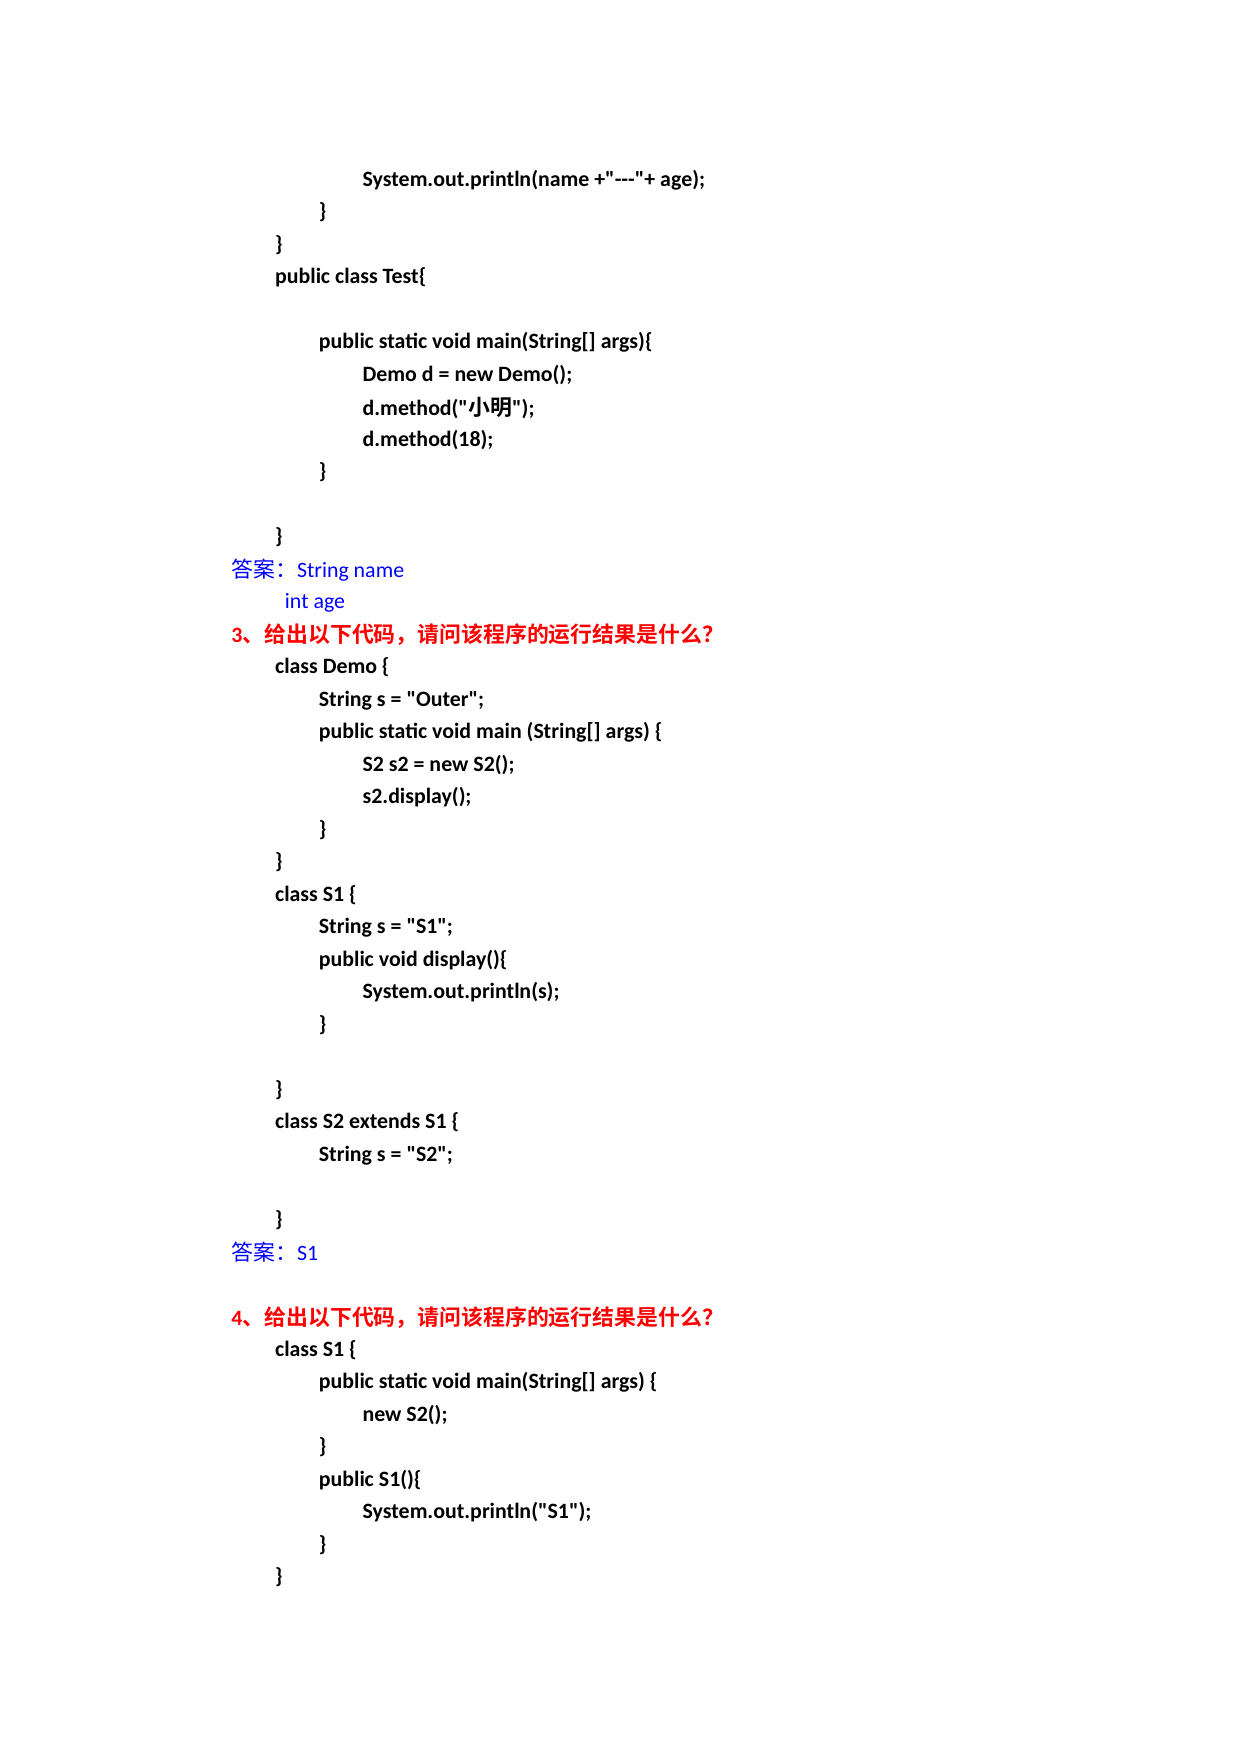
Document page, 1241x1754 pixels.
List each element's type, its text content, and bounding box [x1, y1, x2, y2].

text new S2(); [319, 1397, 1053, 1429]
text s2.display(); [319, 779, 1053, 812]
text System.out.println("S1"); [319, 1494, 1053, 1527]
text public void display(){ [275, 942, 1053, 974]
text class S2 extends S1 { [231, 1104, 1053, 1137]
text } [275, 812, 1053, 844]
text } [275, 194, 1053, 227]
text String s = "Outer"; [275, 682, 1053, 714]
text class S1 { [231, 877, 1053, 909]
text String s = "S2"; [275, 1137, 1053, 1169]
text } [231, 1559, 1053, 1592]
text } [275, 1527, 1053, 1559]
text } [231, 1072, 1053, 1104]
text 答案：String name [187, 552, 1053, 584]
text public static void main (String[] args) { [275, 714, 1053, 747]
text Demo d = new Demo(); [319, 357, 1053, 389]
text 答案：S1 [187, 1234, 1053, 1267]
list 给出以下代码，请问该程序的运行结果是什么？ [187, 617, 1053, 649]
text class S1 { [231, 1332, 1053, 1364]
text public static void main(String[] args) { [275, 1364, 1053, 1397]
text } [231, 519, 1053, 552]
text int age [231, 584, 1053, 617]
text } [275, 454, 1053, 487]
text } [231, 1202, 1053, 1234]
text } [231, 844, 1053, 877]
text System.out.println(s); [319, 974, 1053, 1007]
text public class Test{ [231, 259, 1053, 292]
list 给出以下代码，请问该程序的运行结果是什么？ [187, 1299, 1053, 1332]
text String s = "S1"; [275, 909, 1053, 942]
text public static void main(String[] args){ [275, 324, 1053, 357]
text public S1(){ [275, 1462, 1053, 1494]
text } [275, 1007, 1053, 1039]
text S2 s2 = new S2(); [319, 747, 1053, 779]
text class Demo { [231, 649, 1053, 682]
text System.out.println(name +"---"+ age); [319, 162, 1053, 194]
text } [231, 227, 1053, 259]
text d.method(18); [319, 422, 1053, 454]
text } [275, 1429, 1053, 1462]
text d.method("小明"); [319, 389, 1053, 422]
